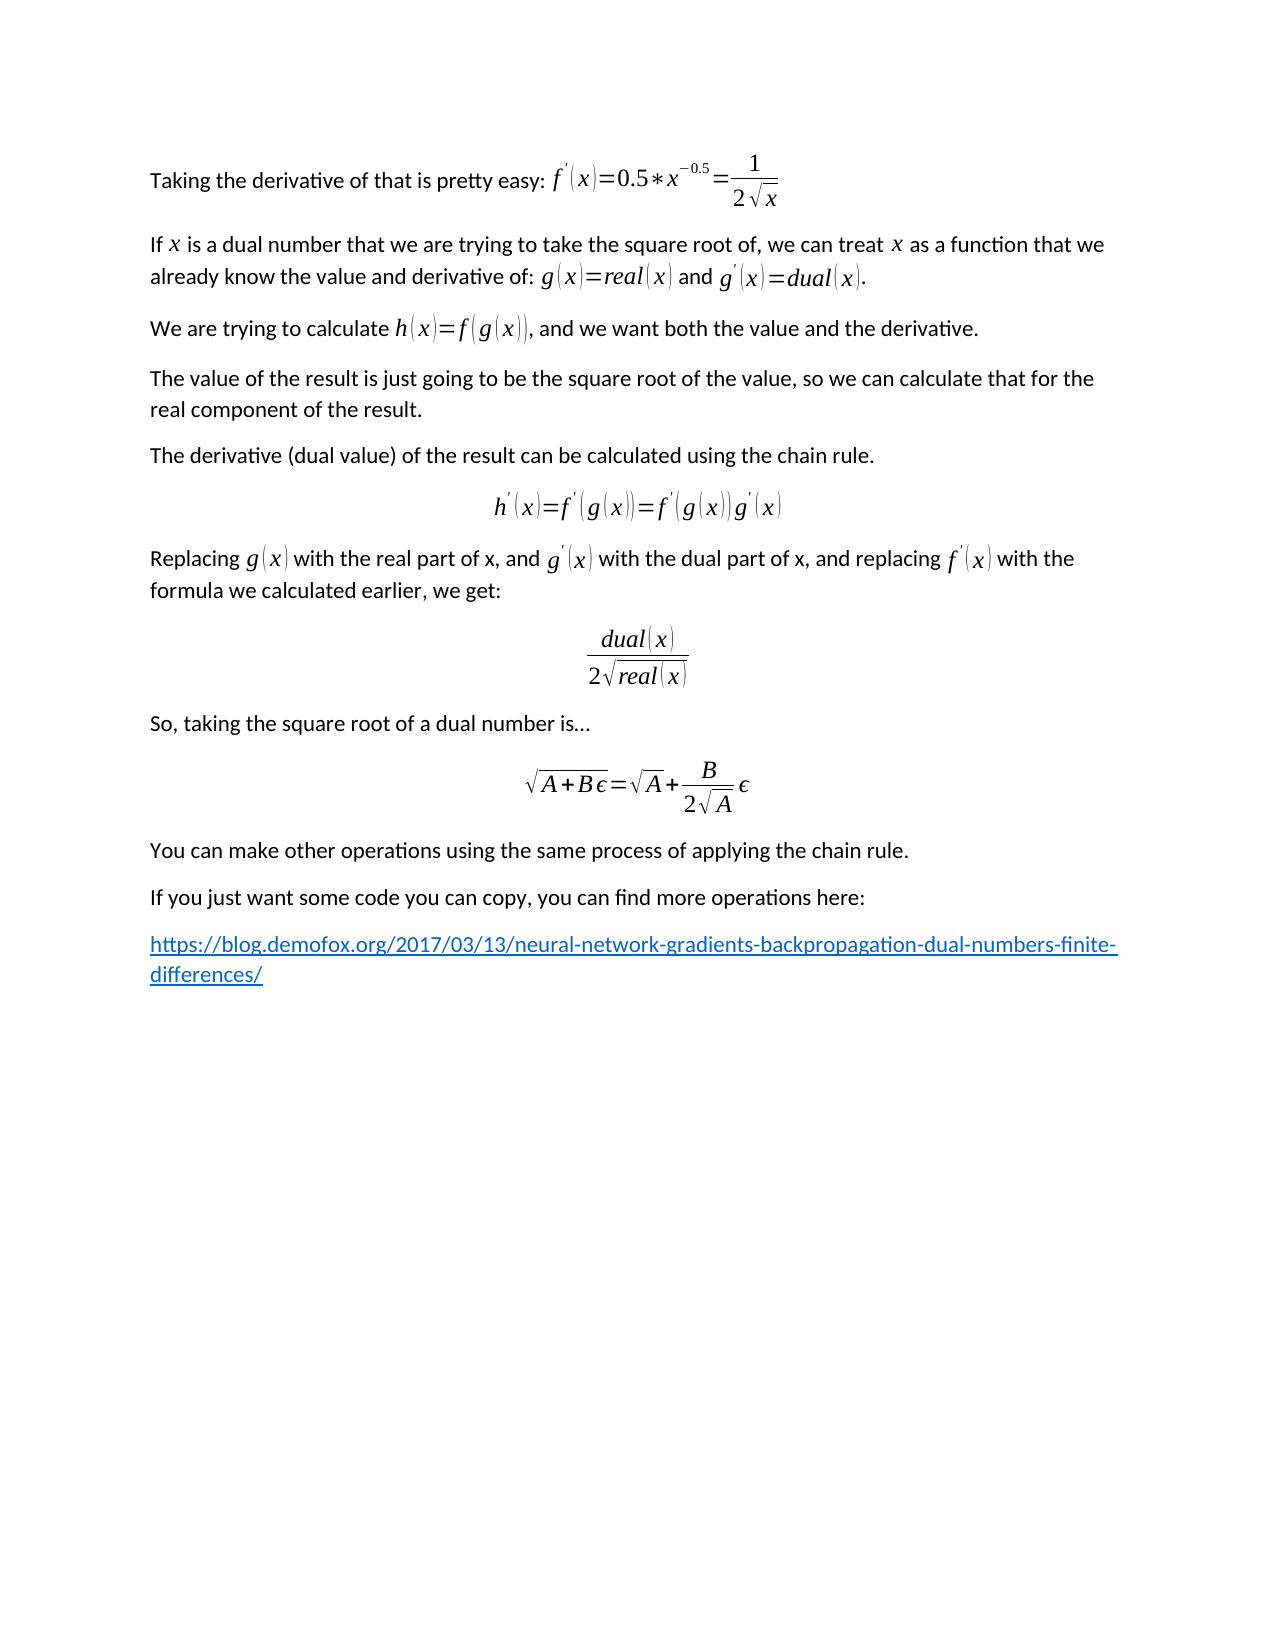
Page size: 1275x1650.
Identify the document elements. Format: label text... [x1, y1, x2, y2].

text Replacing with the real part of x, and with the dual part of x, and replacing with the formula we calculated earlier, we get: [150, 542, 1125, 604]
text If you just want some code you can copy, you can find more operations here: [150, 883, 1125, 911]
text So, taking the square root of a dual number is… [150, 709, 1125, 738]
text The derivative (dual value) of the result can be calculated using the chain rule. [150, 442, 1125, 469]
text https://blog.demofox.org/2017/03/13/neural-network-gradients-backpropagation-dual-numbers-finite-differences/ [150, 930, 1125, 988]
text We are trying to calculate , and we want both the value and the derivative. [150, 312, 1125, 346]
text Taking the derivative of that is pretty easy: [150, 150, 1125, 211]
text The value of the result is just going to be the square root of the value, so we can calculate that for the real component of the result. [150, 364, 1125, 423]
text You can make other operations using the same process of applying the chain rule. [150, 836, 1125, 864]
text If is a dual number that we are trying to take the square root of, we can treat as a function that we already know the value and derivative of: and . [150, 230, 1125, 293]
